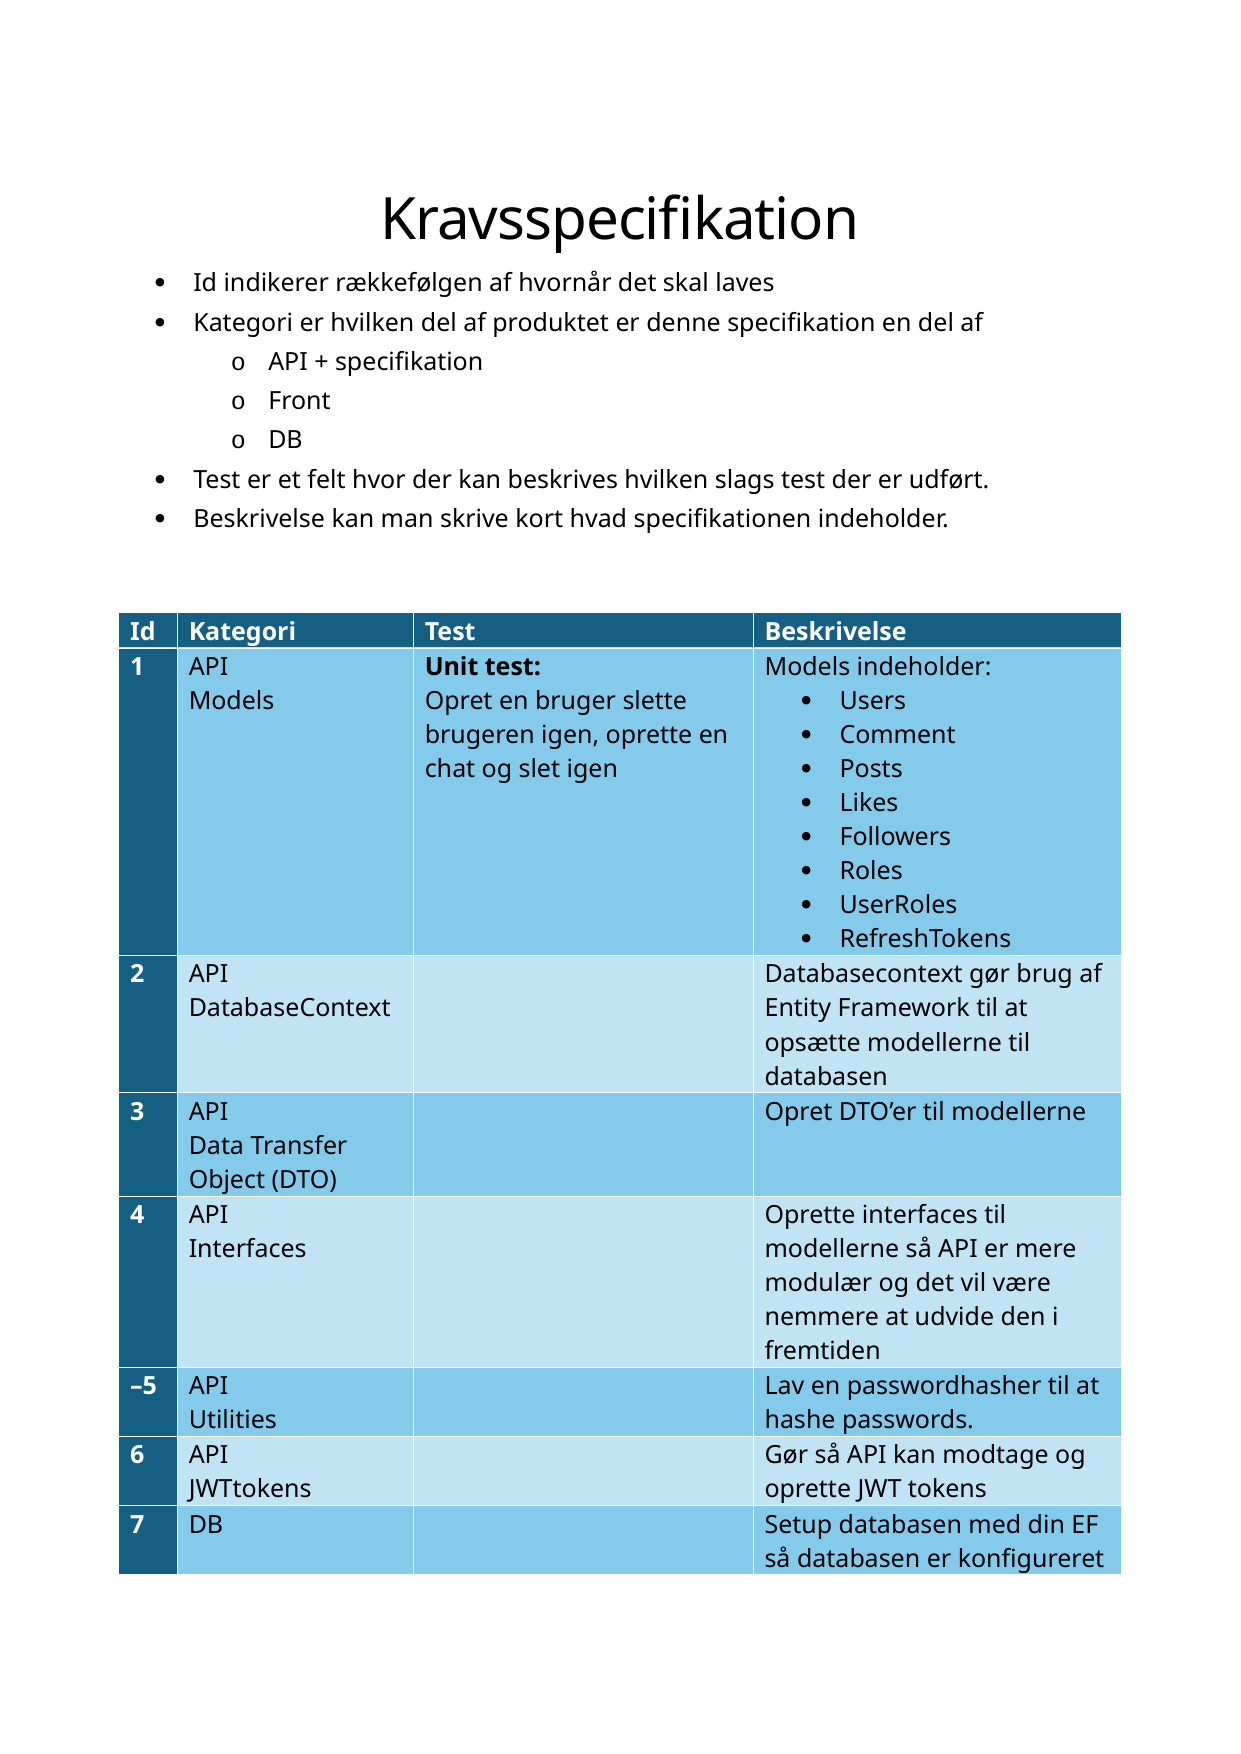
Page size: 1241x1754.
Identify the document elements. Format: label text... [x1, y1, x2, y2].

title Kravsspecifikation [118, 177, 1122, 257]
table_header Beskrivelse [754, 613, 1121, 647]
table_cell [414, 1437, 753, 1505]
table_header Test [414, 613, 753, 647]
table_cell 4 [119, 1197, 177, 1367]
table_cell 6 [119, 1437, 177, 1505]
table_cell API Utilities [178, 1368, 413, 1436]
table_cell API JWTtokens [178, 1437, 413, 1505]
list Id indikerer rækkefølgen af hvornår det skal laves [156, 265, 1122, 299]
list DB [231, 422, 1122, 456]
table_cell Gør så API kan modtage og oprette JWT tokens [754, 1437, 1121, 1505]
list Test er et felt hvor der kan beskrives hvilken slags test der er udført. [156, 461, 1122, 496]
table_cell API Data Transfer Object (DTO) [178, 1093, 413, 1196]
table_cell Lav en passwordhasher til at hashe passwords. [754, 1368, 1121, 1436]
table_header Kategori [178, 613, 413, 647]
table_cell Databasecontext gør brug af Entity Framework til at opsætte modellerne til databasen [754, 956, 1121, 1092]
table_cell 2 [119, 956, 177, 1092]
table_cell [414, 956, 753, 1092]
table_cell DB [178, 1506, 413, 1574]
table_cell Unit test: Opret en bruger slette brugeren igen, oprette en chat og slet igen [414, 649, 753, 955]
table_header Id [119, 613, 177, 647]
table_cell [414, 1093, 753, 1196]
table_cell API DatabaseContext [178, 956, 413, 1092]
table_cell Models indeholder: Users Comment Posts Likes Followers Roles UserRoles RefreshTokens [754, 649, 1121, 955]
table_cell –5 [119, 1368, 177, 1436]
table_cell [414, 1368, 753, 1436]
list Beskrivelse kan man skrive kort hvad specifikationen indeholder. [156, 501, 1122, 535]
list API + specifikation [231, 343, 1122, 378]
table_cell Setup databasen med din EF så databasen er konfigureret [754, 1506, 1121, 1574]
table_cell Oprette interfaces til modellerne så API er mere modulær og det vil være nemmere at udvide den i fremtiden [754, 1197, 1121, 1367]
table_cell [414, 1506, 753, 1574]
table_cell API Models [178, 649, 413, 955]
list Front [231, 383, 1122, 417]
table_cell [414, 1197, 753, 1367]
table_cell 3 [119, 1093, 177, 1196]
table_cell Opret DTO’er til modellerne [754, 1093, 1121, 1196]
list Kategori er hvilken del af produktet er denne specifikation en del af [156, 304, 1122, 338]
table_cell 7 [119, 1506, 177, 1574]
table_cell API Interfaces [178, 1197, 413, 1367]
table_cell 1 [119, 649, 177, 955]
